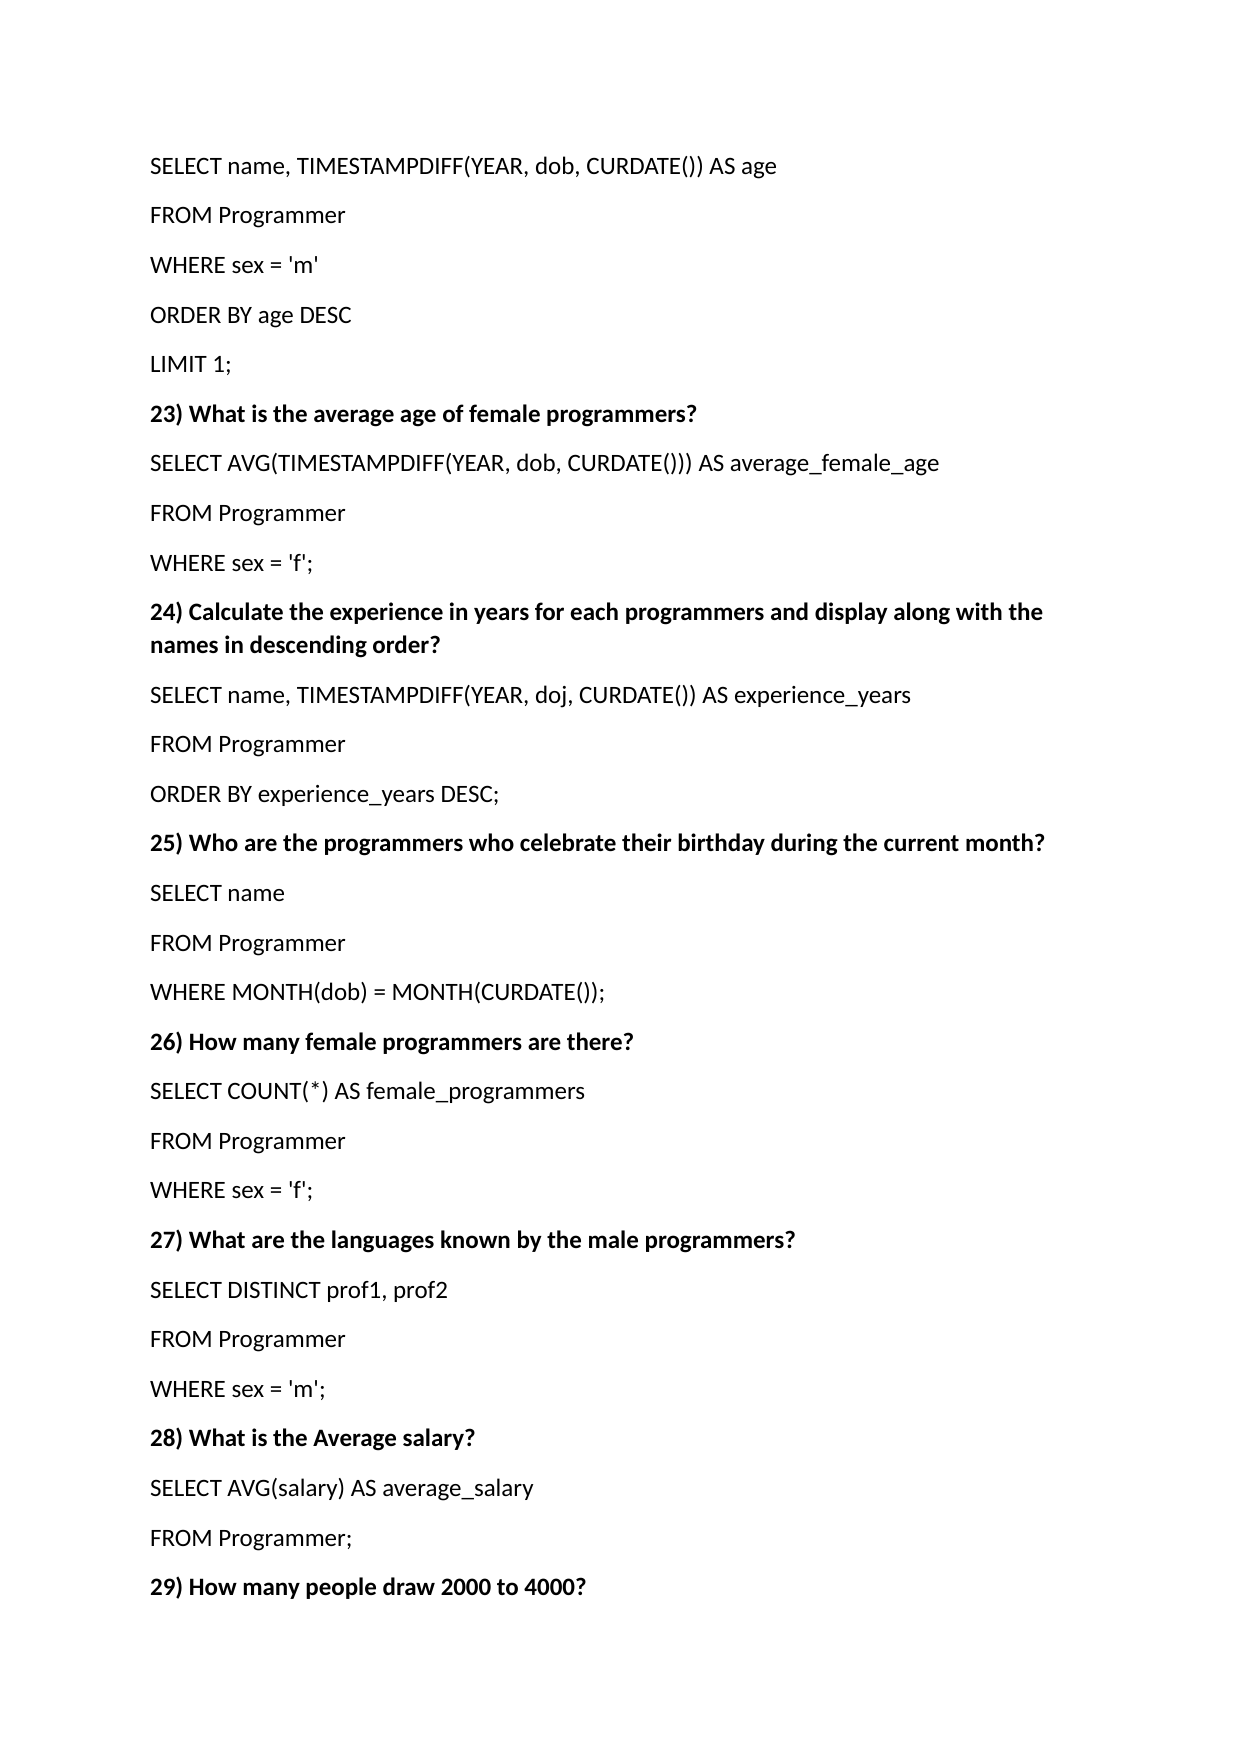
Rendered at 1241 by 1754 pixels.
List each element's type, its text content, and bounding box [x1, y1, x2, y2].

text ORDER BY age DESC [150, 299, 1090, 329]
text LIMIT 1; [150, 348, 1090, 379]
text FROM Programmer [150, 728, 1090, 759]
text SELECT AVG(salary) AS average_salary [150, 1472, 1090, 1503]
text WHERE MONTH(dob) = MONTH(CURDATE()); [150, 976, 1090, 1007]
text 25) Who are the programmers who celebrate their birthday during the current month? [150, 827, 1090, 858]
text ORDER BY experience_years DESC; [150, 778, 1090, 808]
text FROM Programmer [150, 1125, 1090, 1156]
text WHERE sex = 'f'; [150, 547, 1090, 577]
text 28) What is the Average salary? [150, 1422, 1090, 1453]
text 23) What is the average age of female programmers? [150, 398, 1090, 428]
text 27) What are the languages known by the male programmers? [150, 1224, 1090, 1255]
text 24) Calculate the experience in years for each programmers and display along with the names in descending order? [150, 596, 1090, 660]
text SELECT name, TIMESTAMPDIFF(YEAR, doj, CURDATE()) AS experience_years [150, 679, 1090, 709]
text FROM Programmer [150, 1323, 1090, 1354]
text FROM Programmer [150, 497, 1090, 528]
text SELECT DISTINCT prof1, prof2 [150, 1274, 1090, 1304]
text 29) How many people draw 2000 to 4000? [150, 1571, 1090, 1602]
text 26) How many female programmers are there? [150, 1026, 1090, 1056]
text SELECT COUNT(*) AS female_programmers [150, 1075, 1090, 1106]
text SELECT AVG(TIMESTAMPDIFF(YEAR, dob, CURDATE())) AS average_female_age [150, 447, 1090, 478]
text SELECT name, TIMESTAMPDIFF(YEAR, dob, CURDATE()) AS age [150, 150, 1090, 181]
text WHERE sex = 'f'; [150, 1174, 1090, 1205]
text WHERE sex = 'm'; [150, 1373, 1090, 1403]
text SELECT name [150, 877, 1090, 908]
text FROM Programmer [150, 199, 1090, 230]
text WHERE sex = 'm' [150, 249, 1090, 280]
text FROM Programmer [150, 927, 1090, 957]
text FROM Programmer; [150, 1522, 1090, 1552]
